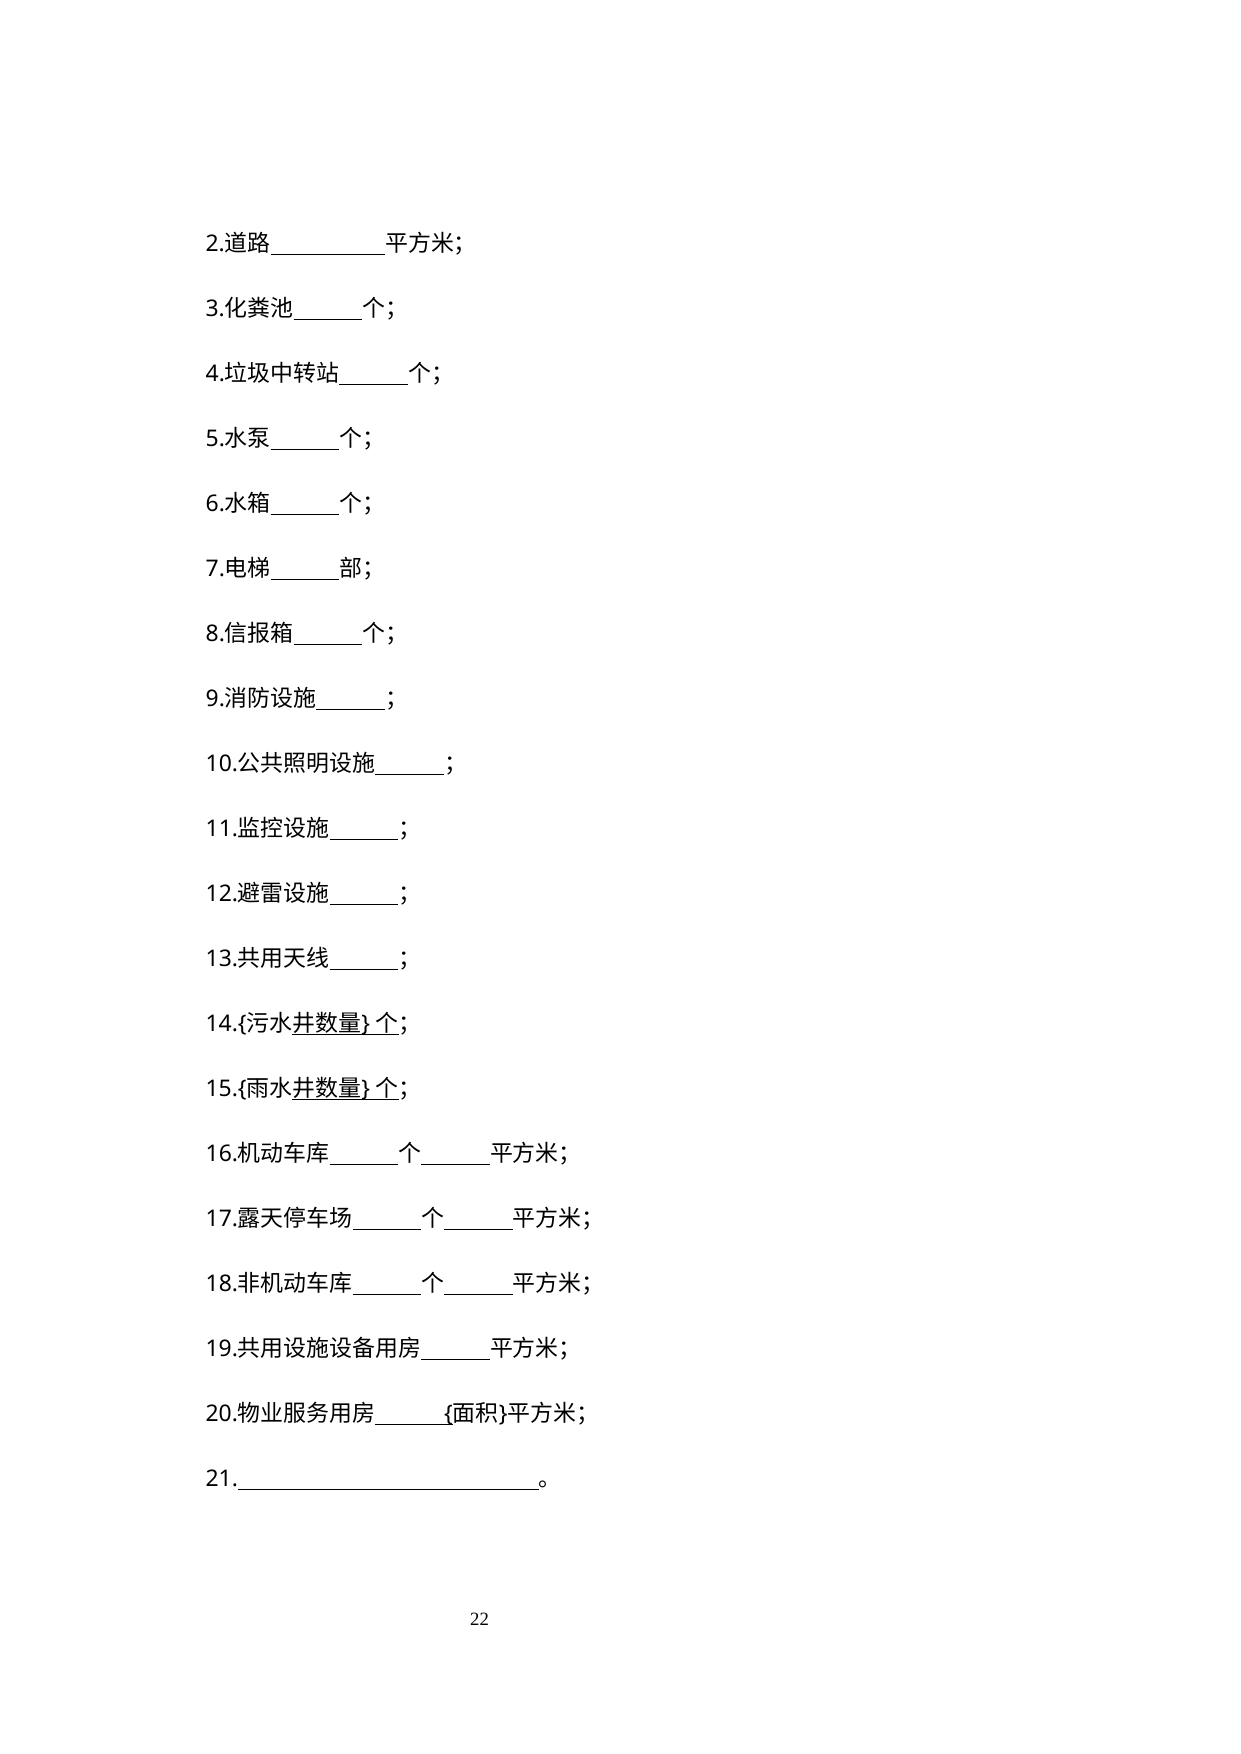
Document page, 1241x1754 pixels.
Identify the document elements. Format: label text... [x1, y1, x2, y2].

text 10.公共照明设施 ； [159, 729, 1081, 794]
text 8.信报箱 个； [159, 599, 1081, 664]
text 16.机动车库 个 平方米； [159, 1119, 1081, 1184]
text 12.避雷设施 ； [159, 859, 1081, 924]
text 7.电梯 部； [159, 534, 1081, 599]
text 15.{雨水井数量} 个； [159, 1054, 1081, 1119]
text 18.非机动车库 个 平方米； [159, 1249, 1081, 1314]
text 13.共用天线 ； [159, 924, 1081, 989]
text 11.监控设施 ； [159, 794, 1081, 859]
text 14.{污水井数量} 个； [159, 989, 1081, 1054]
text 19.共用设施设备用房 平方米； [159, 1314, 1081, 1379]
text 2.道路 平方米； [159, 209, 1081, 274]
text 4.垃圾中转站 个； [159, 339, 1081, 404]
text 5.水泵 个； [159, 404, 1081, 469]
text 6.水箱 个； [159, 469, 1081, 534]
text 17.露天停车场 个 平方米； [159, 1184, 1081, 1249]
text 9.消防设施 ； [159, 664, 1081, 729]
text 21. 。 [159, 1444, 1081, 1509]
text 20.物业服务用房 {面积}平方米； [159, 1379, 1081, 1444]
text 3.化粪池 个； [159, 274, 1081, 339]
